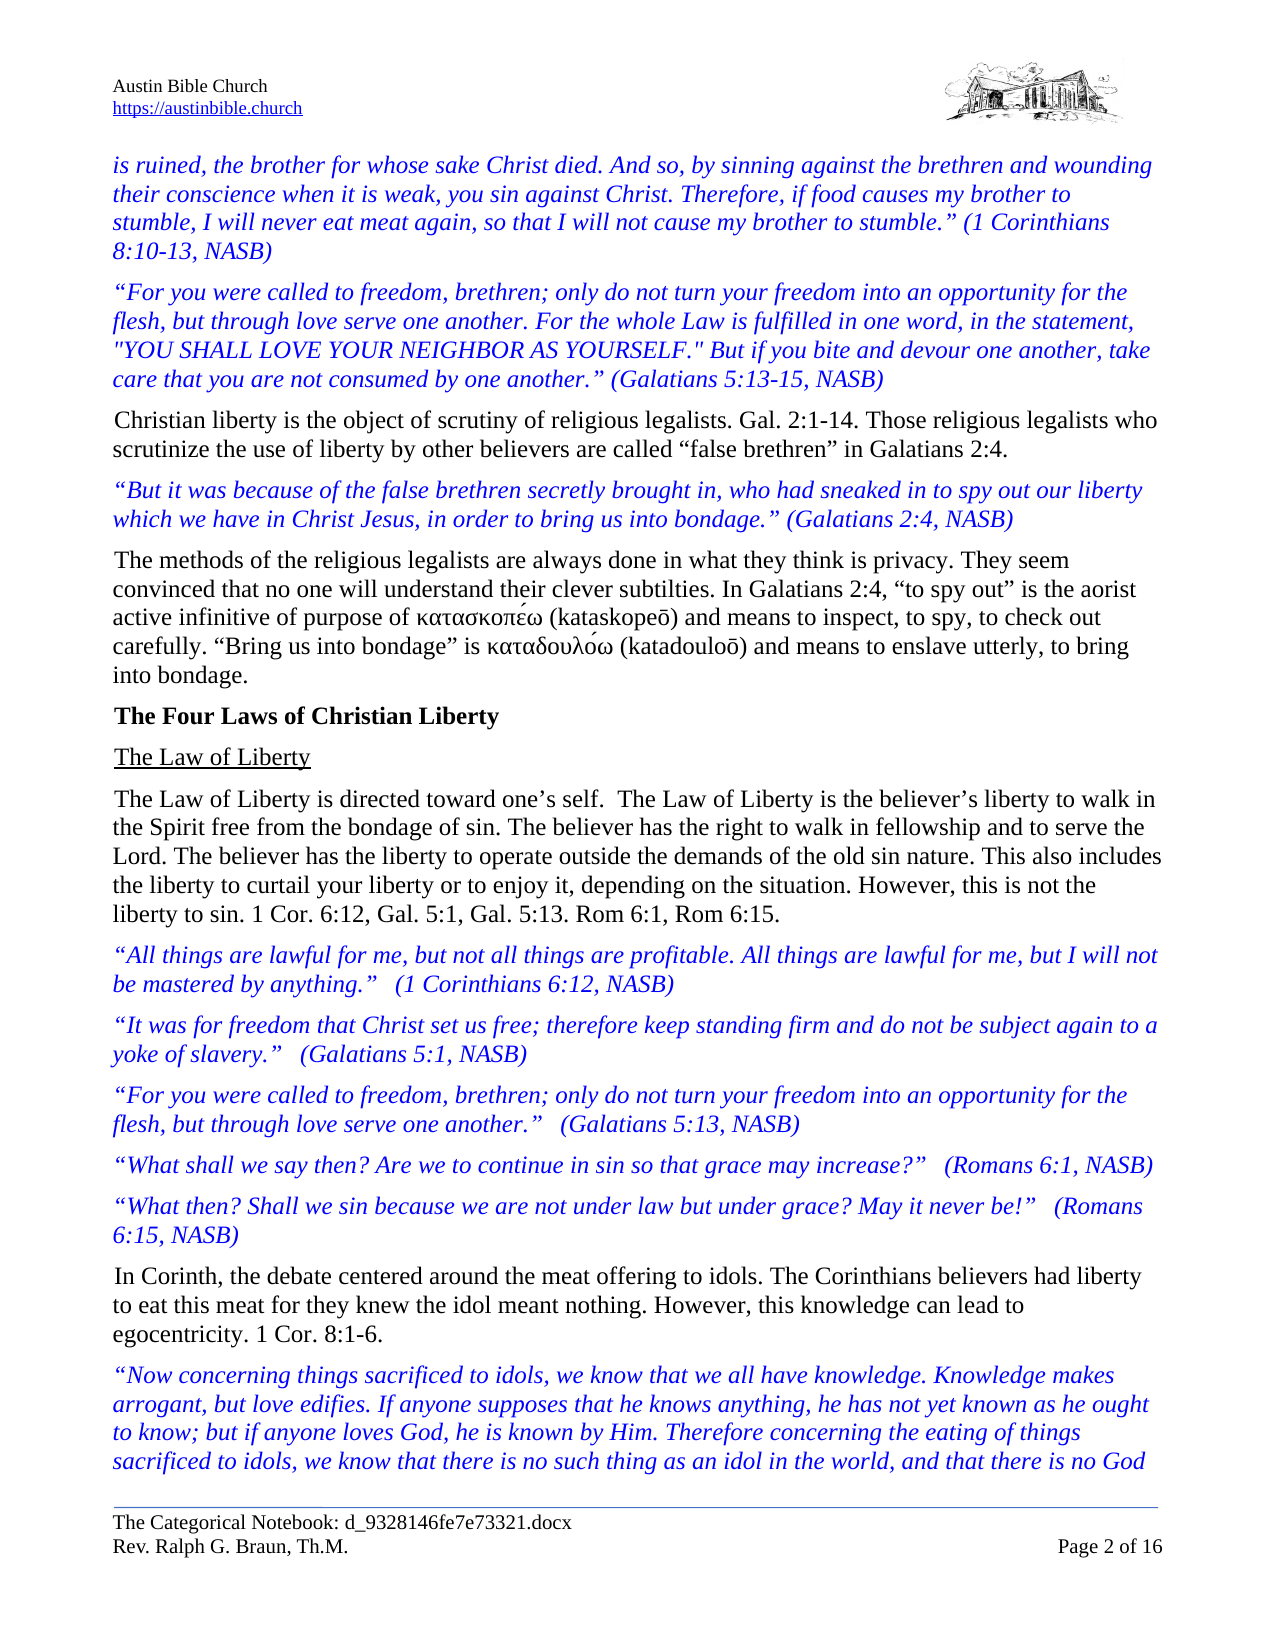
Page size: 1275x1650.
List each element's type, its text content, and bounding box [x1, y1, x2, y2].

text The Law of Liberty [112, 742, 1162, 771]
text In Corinth, the debate centered around the meat offering to idols. The Corinthians believers had liberty to eat this meat for they knew the idol meant nothing. However, this knowledge can lead to egocentricity. 1 Cor. 8:1-6. [112, 1261, 1162, 1347]
text The Four Laws of Christian Liberty [112, 701, 1162, 730]
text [112, 1360, 1162, 1475]
text “What shall we say then? Are we to continue in sin so that grace may increase?” (Romans 6:1, NASB) [112, 1150, 1162, 1179]
text “What then? Shall we sin because we are not under law but under grace? May it never be!” (Romans 6:15, NASB) [112, 1191, 1162, 1249]
text “For you were called to freedom, brethren; only do not turn your freedom into an opportunity for the flesh, but through love serve one another. For the whole Law is fulfilled in one word, in the statement, "YOU SHALL LOVE YOUR NEIGHBOR AS YOURSELF." But if you bite and devour one another, take care that you are not consumed by one another.” (Galatians 5:13-15, NASB) [112, 277, 1162, 392]
text “But it was because of the false brethren secretly brought in, who had sneaked in to spy out our liberty which we have in Christ Jesus, in order to bring us into bondage.” (Galatians 2:4, NASB) [112, 475, 1162, 532]
text Christian liberty is the object of scrutiny of religious legalists. Gal. 2:1-14. Those religious legalists who scrutinize the use of liberty by other believers are called “false brethren” in Galatians 2:4. [112, 405, 1162, 462]
text “It was for freedom that Christ set us free; therefore keep standing firm and do not be subject again to a yoke of slavery.” (Galatians 5:1, NASB) [112, 1010, 1162, 1067]
text The Law of Liberty is directed toward one’s self. The Law of Liberty is the believer’s liberty to walk in the Spirit free from the bondage of sin. The believer has the right to walk in fellowship and to serve the Lord. The believer has the liberty to operate outside the demands of the old sin nature. This also includes the liberty to curtail your liberty or to enjoy it, depending on the situation. However, this is not the liberty to sin. 1 Cor. 6:12, Gal. 5:1, Gal. 5:13. Rom 6:1, Rom 6:15. [112, 784, 1162, 927]
text “For you were called to freedom, brethren; only do not turn your freedom into an opportunity for the flesh, but through love serve one another.” (Galatians 5:13, NASB) [112, 1080, 1162, 1137]
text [112, 150, 1162, 265]
text “All things are lawful for me, but not all things are profitable. All things are lawful for me, but I will not be mastered by anything.” (1 Corinthians 6:12, NASB) [112, 940, 1162, 997]
picture [944, 58, 1124, 125]
text The methods of the religious legalists are always done in what they think is privacy. They seem convinced that no one will understand their clever subtilties. In Galatians 2:4, “to spy out” is the aorist active infinitive of purpose of κατασκοπέω (kataskopeō) and means to inspect, to spy, to check out carefully. “Bring us into bondage” is καταδουλόω (katadouloō) and means to enslave utterly, to bring into bondage. [112, 545, 1162, 689]
